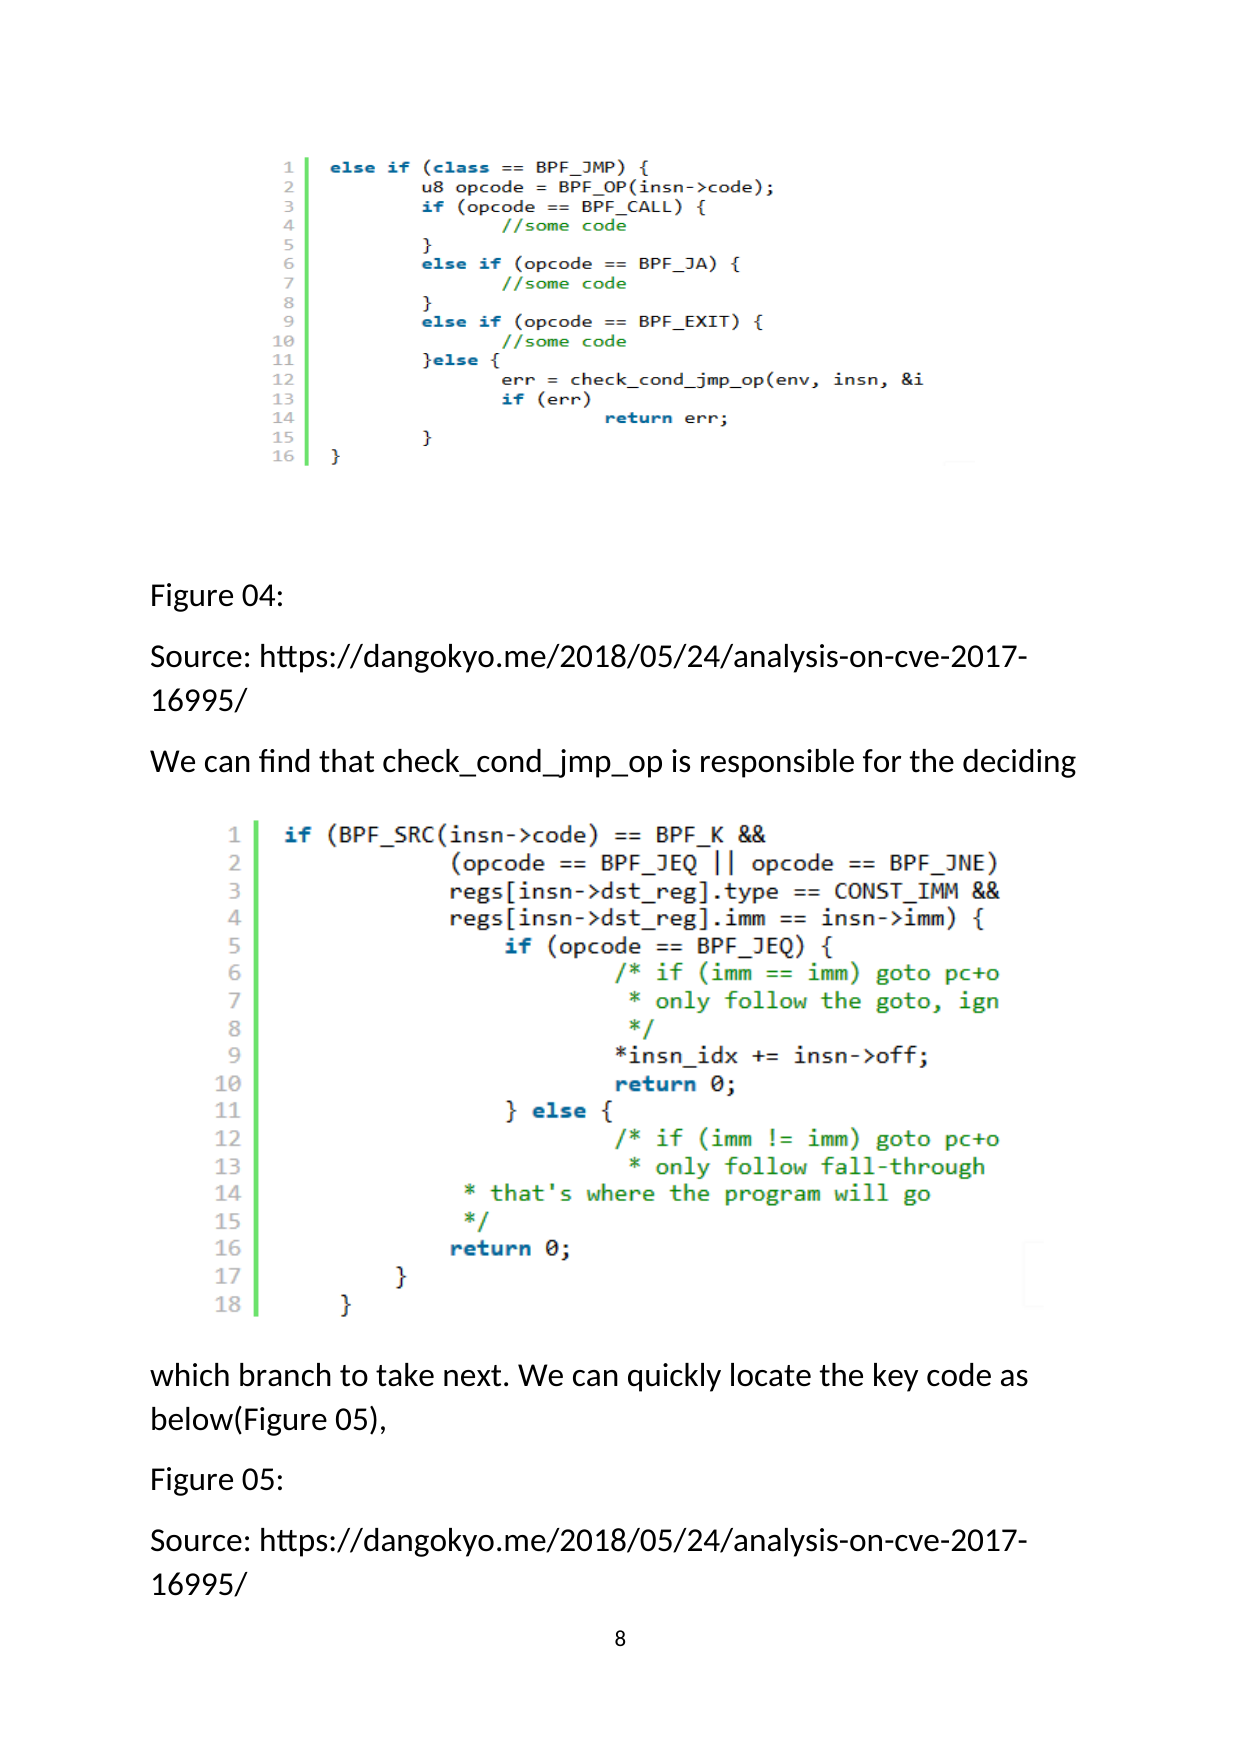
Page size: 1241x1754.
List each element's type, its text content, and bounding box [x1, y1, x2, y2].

picture [193, 816, 1044, 1317]
text Source: https://dangokyo.me/2018/05/24/analysis-on-cve-2017-16995/ [150, 635, 1090, 720]
text Figure 05: [150, 1458, 1090, 1499]
picture [262, 153, 975, 466]
text Source: https://dangokyo.me/2018/05/24/analysis-on-cve-2017-16995/ [150, 1519, 1090, 1604]
text Figure 04: [150, 574, 1090, 615]
